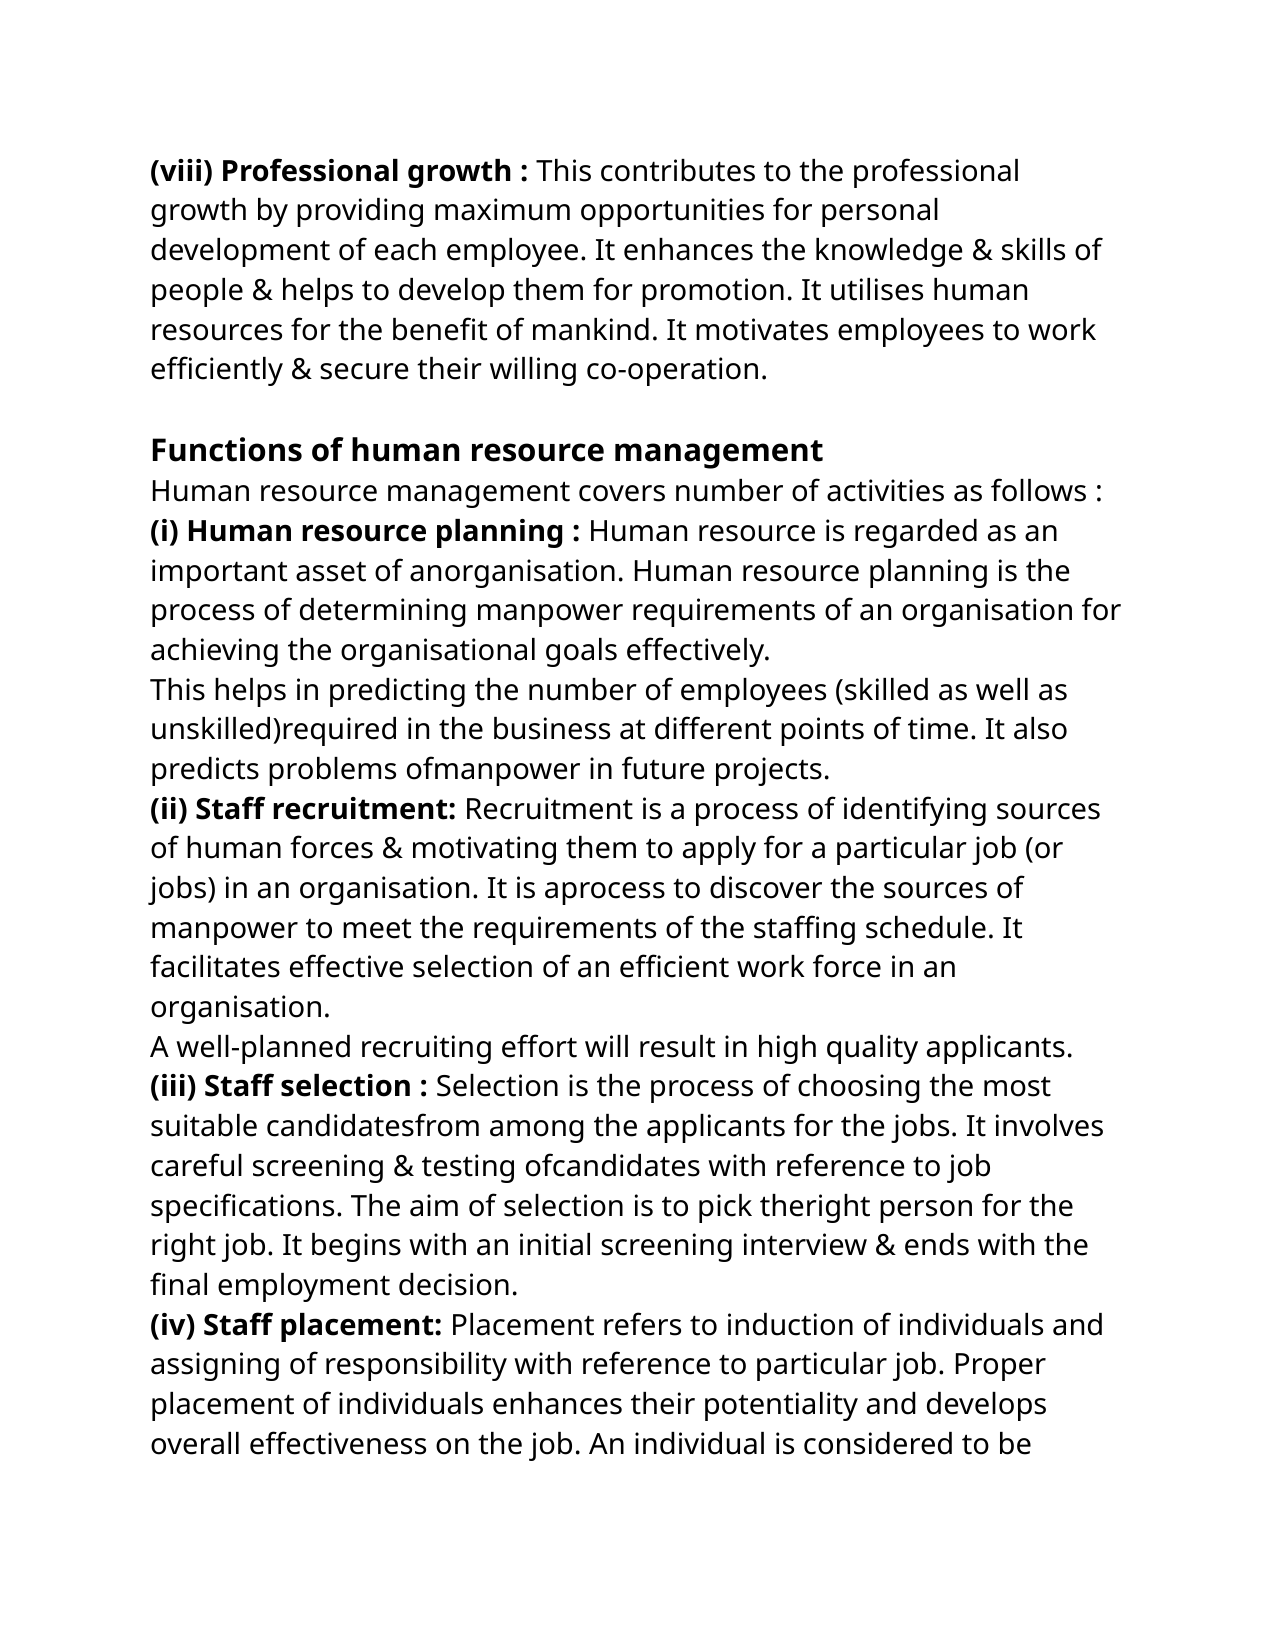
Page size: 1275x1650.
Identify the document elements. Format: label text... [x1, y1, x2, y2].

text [150, 1304, 1125, 1463]
text Human resource management covers number of activities as follows : [150, 470, 1125, 510]
text Functions of human resource management [150, 428, 1125, 470]
text This helps in predicting the number of employees (skilled as well as unskilled)required in the business at different points of time. It also predicts problems ofmanpower in future projects. [150, 669, 1125, 788]
text (i) Human resource planning : Human resource is regarded as an important asset of anorganisation. Human resource planning is the process of determining manpower requirements of an organisation for achieving the organisational goals effectively. [150, 510, 1125, 669]
text A well-planned recruiting effort will result in high quality applicants. [150, 1026, 1125, 1066]
text (iii) Staff selection : Selection is the process of choosing the most suitable candidatesfrom among the applicants for the jobs. It involves careful screening & testing ofcandidates with reference to job specifications. The aim of selection is to pick theright person for the right job. It begins with an initial screening interview & ends with the final employment decision. [150, 1066, 1125, 1304]
text (ii) Staff recruitment: Recruitment is a process of identifying sources of human forces & motivating them to apply for a particular job (or jobs) in an organisation. It is aprocess to discover the sources of manpower to meet the requirements of the staffing schedule. It facilitates effective selection of an efficient work force in an organisation. [150, 788, 1125, 1026]
text (viii) Professional growth : This contributes to the professional growth by providing maximum opportunities for personal development of each employee. It enhances the knowledge & skills of people & helps to develop them for promotion. It utilises human resources for the benefit of mankind. It motivates employees to work efficiently & secure their willing co-operation. [150, 150, 1125, 388]
